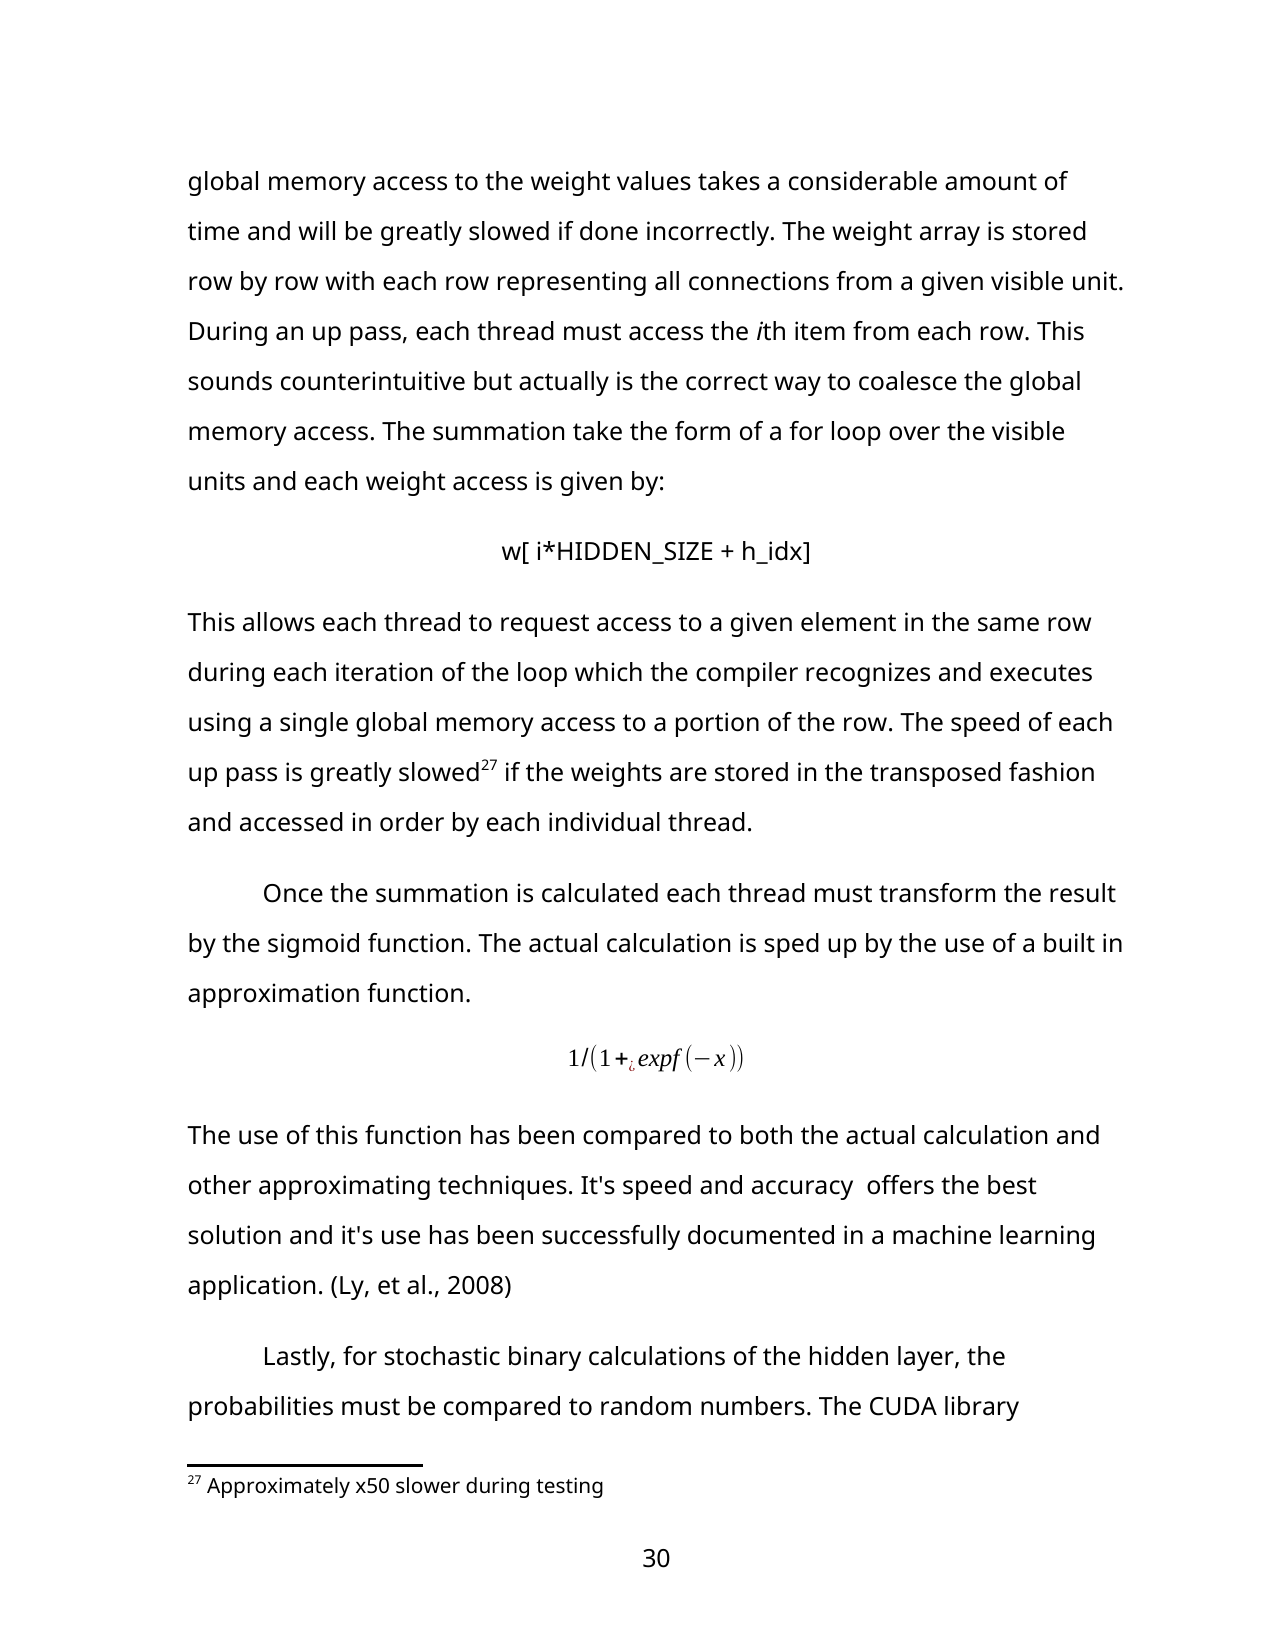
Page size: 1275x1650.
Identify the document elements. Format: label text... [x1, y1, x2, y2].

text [187, 1325, 1125, 1425]
text Once the summation is calculated each thread must transform the result by the sigmoid function. The actual calculation is sped up by the use of a built in approximation function. [187, 862, 1125, 1012]
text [187, 150, 1125, 500]
text The use of this function has been compared to both the actual calculation and other approximating techniques. It's speed and accuracy offers the best solution and it's use has been successfully documented in a machine learning application. (Ly, et al., 2008) [187, 1104, 1125, 1304]
text w[ i*HIDDEN_SIZE + h_idx] [187, 521, 1125, 571]
text This allows each thread to request access to a given element in the same row during each iteration of the loop which the compiler recognizes and executes using a single global memory access to a portion of the row. The speed of each up pass is greatly slowed if the weights are stored in the transposed fashion and accessed in order by each individual thread. [187, 592, 1125, 842]
